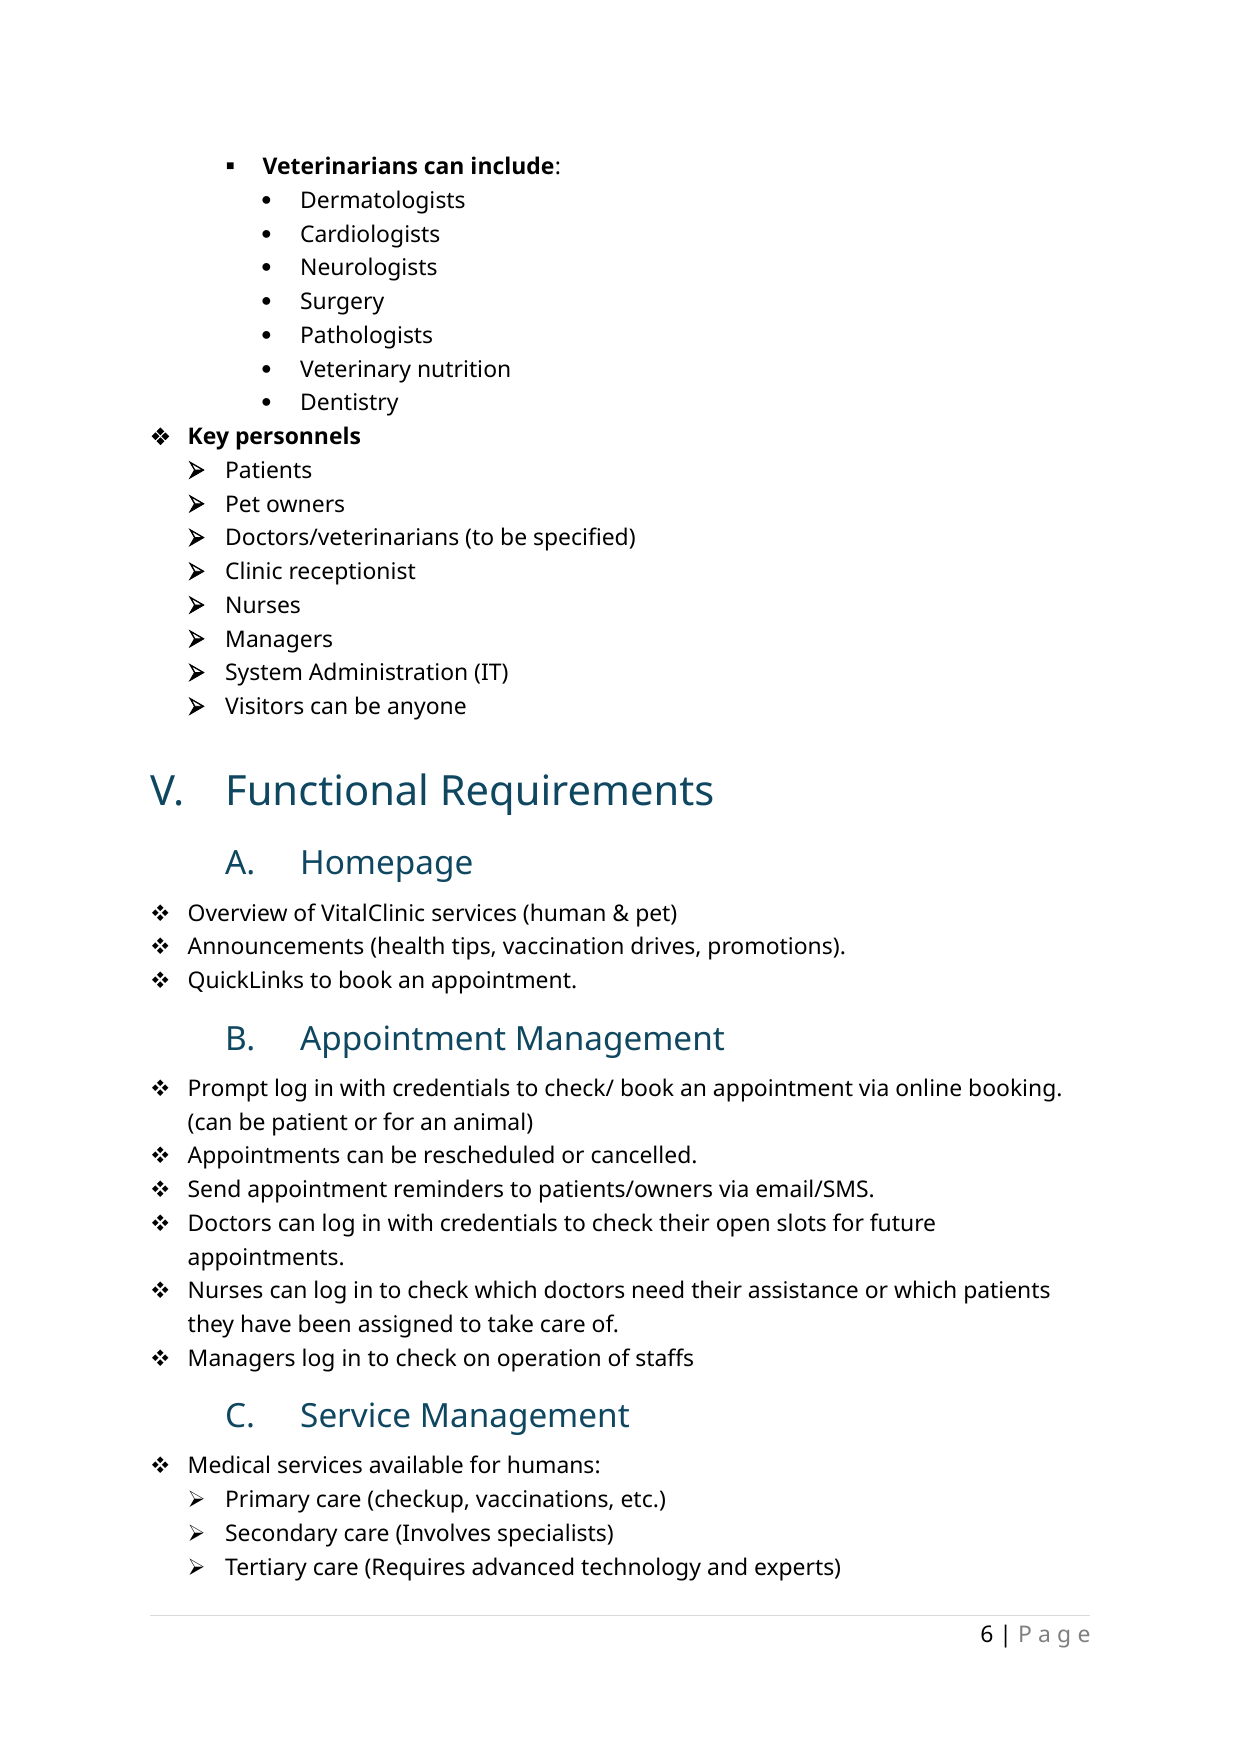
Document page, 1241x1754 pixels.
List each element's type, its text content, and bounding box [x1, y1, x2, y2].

list Prompt log in with credentials to check/ book an appointment via online booking. (can be patient or for an animal) [150, 1072, 1090, 1137]
subtitle Functional Requirements [150, 761, 1090, 818]
subtitle Service Management [225, 1392, 1090, 1437]
list Doctors/veterinarians (to be specified) [187, 521, 1090, 552]
list Key personnels [150, 420, 1090, 451]
list Dermatologists [262, 184, 1090, 215]
list Tertiary care (Requires advanced technology and experts) [187, 1551, 1090, 1582]
list Pet owners [187, 487, 1090, 519]
list Overview of VitalClinic services (human & pet) [150, 896, 1090, 928]
list Primary care (checkup, vaccinations, etc.) [187, 1483, 1090, 1514]
list Secondary care (Involves specialists) [187, 1517, 1090, 1548]
list Surgery [262, 285, 1090, 316]
list Dentistry [262, 386, 1090, 417]
list Announcements (health tips, vaccination drives, promotions). [150, 930, 1090, 961]
list Doctors can log in with credentials to check their open slots for future appointments. [150, 1207, 1090, 1272]
list Veterinarians can include: [225, 150, 1090, 181]
list Pathologists [262, 319, 1090, 350]
list Cardiologists [262, 217, 1090, 249]
list Clinic receptionist [187, 555, 1090, 586]
subtitle Homepage [225, 839, 1090, 884]
list QuickLinks to book an appointment. [150, 964, 1090, 995]
list Managers [187, 622, 1090, 654]
list Visitors can be anyone [187, 690, 1090, 721]
list Appointments can be rescheduled or cancelled. [150, 1139, 1090, 1170]
subtitle Appointment Management [225, 1014, 1090, 1060]
list Send appointment reminders to patients/owners via email/SMS. [150, 1173, 1090, 1204]
list Neurologists [262, 251, 1090, 282]
list System Administration (IT) [187, 656, 1090, 687]
list Medical services available for humans: [150, 1449, 1090, 1481]
list Veterinary nutrition [262, 352, 1090, 384]
list Nurses [187, 589, 1090, 620]
list Managers log in to check on operation of staffs [150, 1342, 1090, 1373]
list Patients [187, 454, 1090, 485]
list Nurses can log in to check which doctors need their assistance or which patients they have been assigned to take care of. [150, 1274, 1090, 1339]
